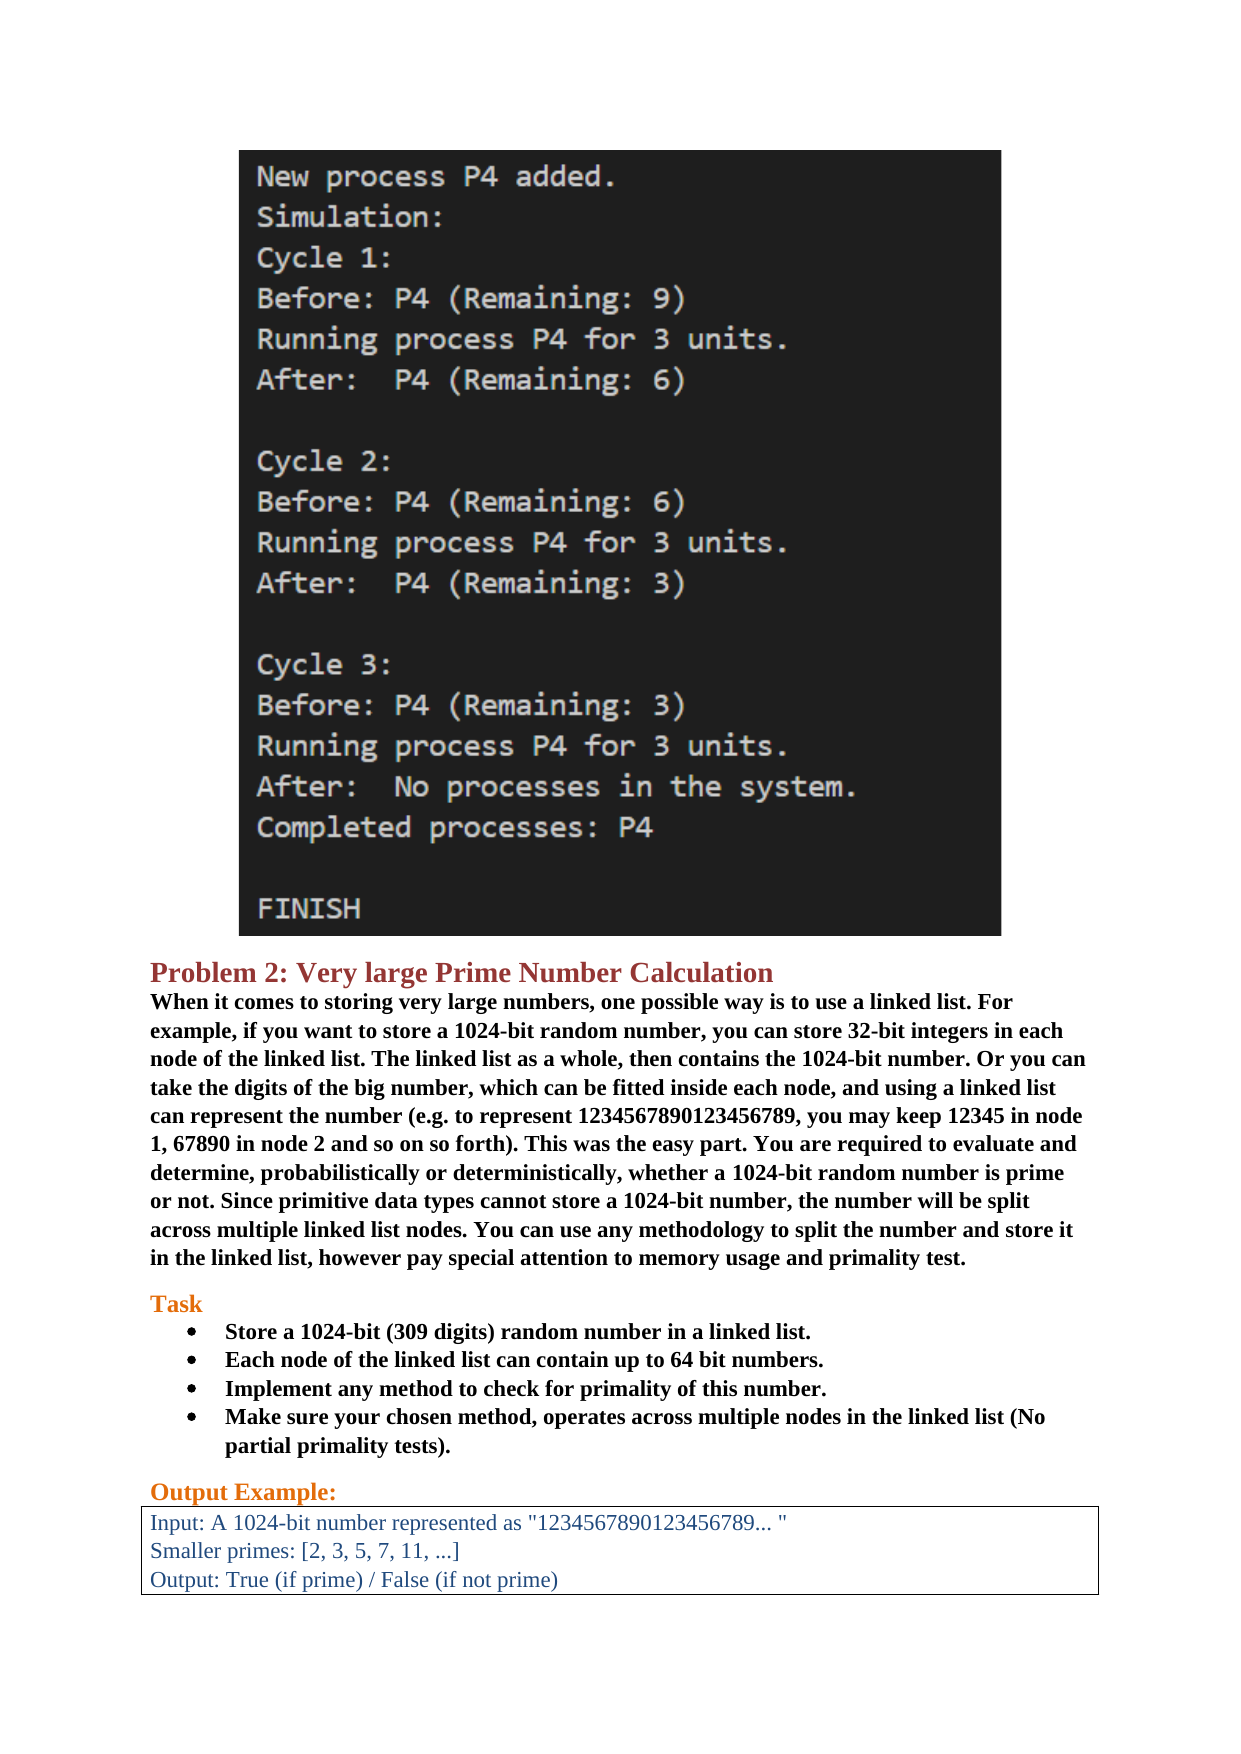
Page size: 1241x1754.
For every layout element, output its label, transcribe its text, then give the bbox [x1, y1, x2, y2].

list Make sure your chosen method, operates across multiple nodes in the linked list (No partial primality tests). [187, 1403, 1090, 1458]
subtitle Output Example: [150, 1477, 1090, 1506]
text Smaller primes: [2, 3, 5, 7, 11, ...] [142, 1534, 1098, 1563]
text Output: True (if prime) / False (if not prime) [142, 1563, 1098, 1594]
text Input: A 1024-bit number represented as "1234567890123456789... " [142, 1507, 1098, 1534]
subtitle Task [150, 1289, 1090, 1318]
text When it comes to storing very large numbers, one possible way is to use a linked list. For example, if you want to store a 1024-bit random number, you can store 32-bit integers in each node of the linked list. The linked list as a whole, then contains the 1024-bit number. Or you can take the digits of the big number, which can be fitted inside each node, and using a linked list can represent the number (e.g. to represent 1234567890123456789, you may keep 12345 in node 1, 67890 in node 2 and so on so forth). This was the easy part. You are required to evaluate and determine, probabilistically or deterministically, whether a 1024-bit random number is prime or not. Since primitive data types cannot store a 1024-bit number, the number will be split across multiple linked list nodes. You can use any methodology to split the number and store it in the linked list, however pay special attention to memory usage and primality test. [150, 988, 1090, 1271]
picture [238, 150, 1002, 936]
list Store a 1024-bit (309 digits) random number in a linked list. [187, 1318, 1090, 1344]
list Each node of the linked list can contain up to 64 bit numbers. [187, 1347, 1090, 1373]
subtitle Problem 2: Very large Prime Number Calculation [150, 955, 1090, 988]
list Implement any method to check for primality of this number. [187, 1375, 1090, 1401]
